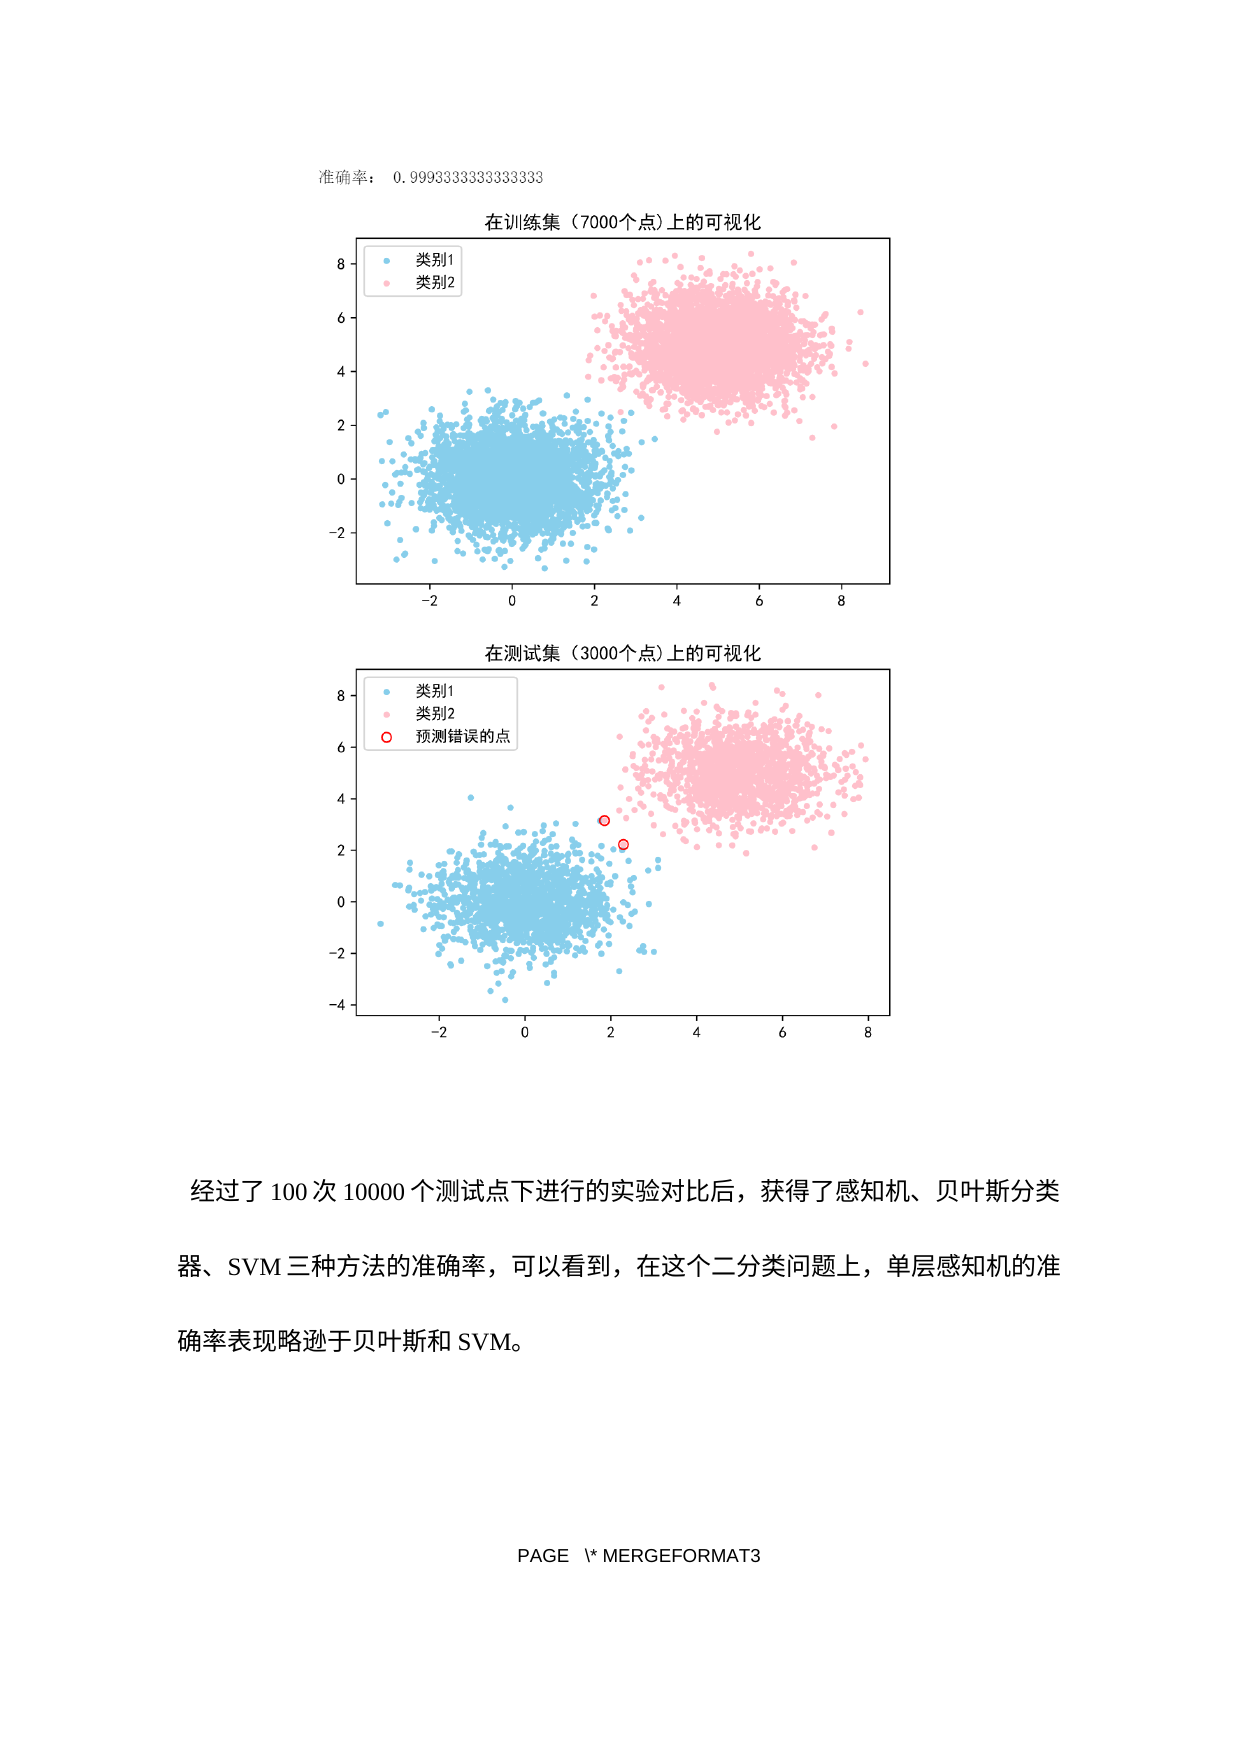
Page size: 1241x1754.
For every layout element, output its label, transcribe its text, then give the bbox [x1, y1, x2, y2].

text 经过了100次10000个测试点下进行的实验对比后，获得了感知机、贝叶斯分类器、SVM三种方法的准确率，可以看到，在这个二分类问题上，单层感知机的准确率表现略逊于贝叶斯和SVM。 [177, 1157, 1063, 1372]
picture [313, 164, 927, 1049]
